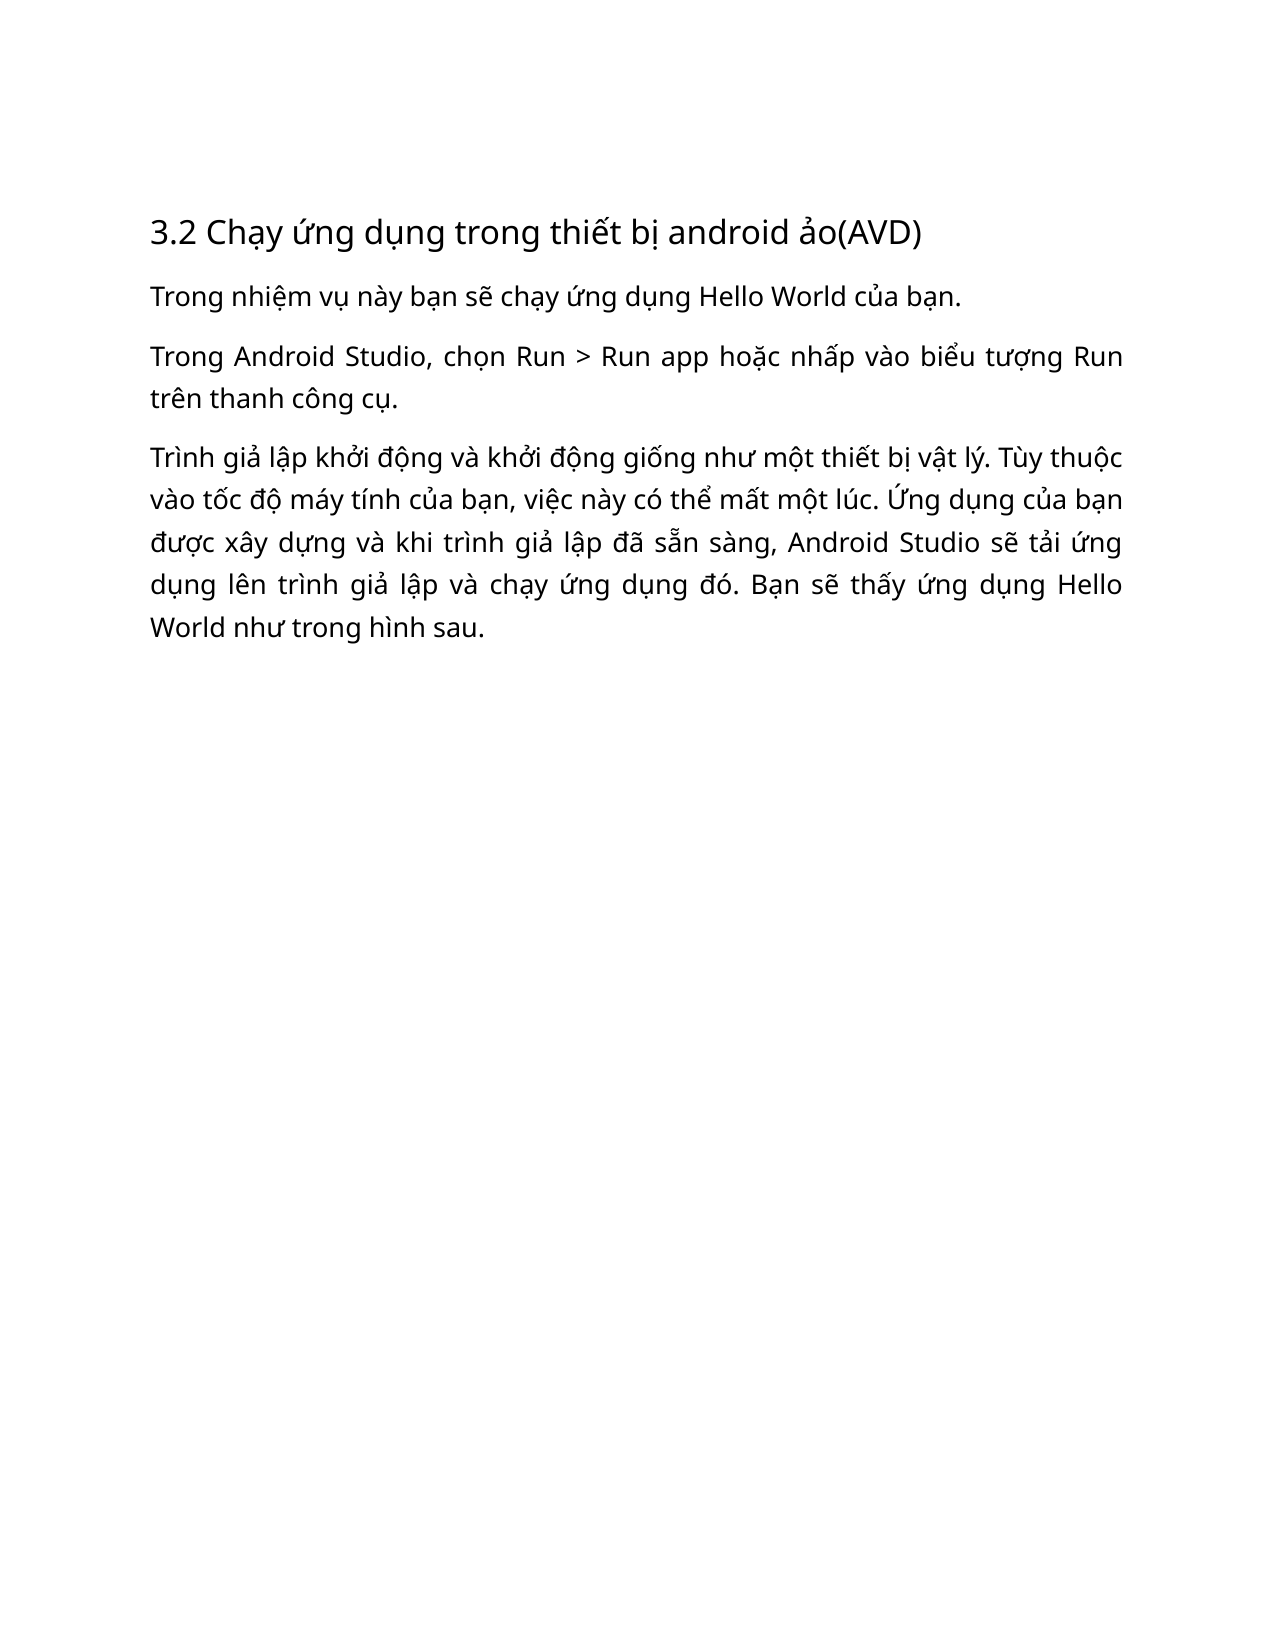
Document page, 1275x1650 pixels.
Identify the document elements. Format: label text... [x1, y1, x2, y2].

text Trong Android Studio, chọn Run > Run app hoặc nhấp vào biểu tượng Run trên thanh công cụ. [150, 337, 1125, 416]
text Trình giả lập khởi động và khởi động giống như một thiết bị vật lý. Tùy thuộc vào tốc độ máy tính của bạn, việc này có thể mất một lúc. Ứng dụng của bạn được xây dựng và khi trình giả lập đã sẵn sàng, Android Studio sẽ tải ứng dụng lên trình giả lập và chạy ứng dụng đó. Bạn sẽ thấy ứng dụng Hello World như trong hình sau. [150, 438, 1125, 645]
text Trong nhiệm vụ này bạn sẽ chạy ứng dụng Hello World của bạn. [150, 278, 1125, 315]
text 3.2 Chạy ứng dụng trong thiết bị android ảo(AVD) [150, 209, 1125, 254]
